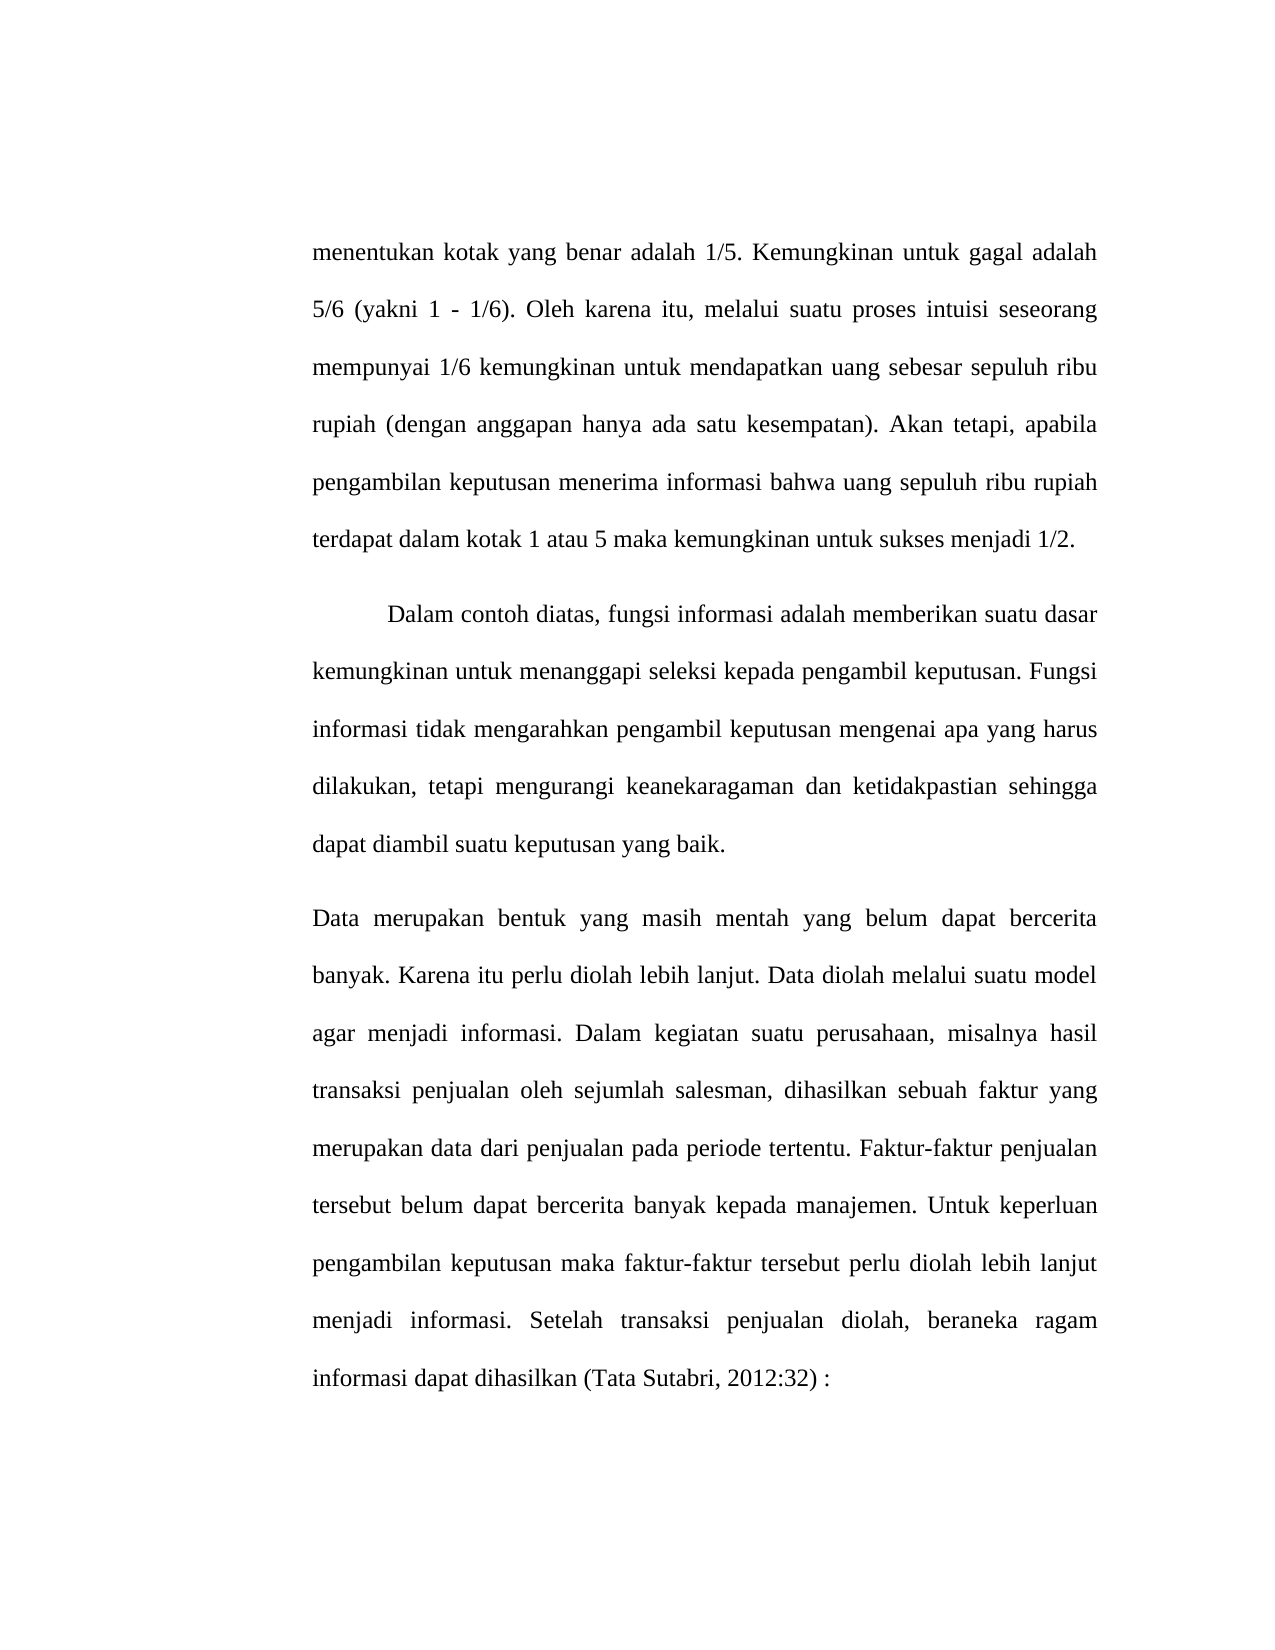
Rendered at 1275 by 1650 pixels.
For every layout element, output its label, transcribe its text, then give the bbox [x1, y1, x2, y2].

text Dalam contoh diatas, fungsi informasi adalah memberikan suatu dasar kemungkinan untuk menanggapi seleksi kepada pengambil keputusan. Fungsi informasi tidak mengarahkan pengambil keputusan mengenai apa yang harus dilakukan, tetapi mengurangi keanekaragaman dan ketidakpastian sehingga dapat diambil suatu keputusan yang baik. [312, 599, 1098, 857]
text Data merupakan bentuk yang masih mentah yang belum dapat bercerita banyak. Karena itu perlu diolah lebih lanjut. Data diolah melalui suatu model agar menjadi informasi. Dalam kegiatan suatu perusahaan, misalnya hasil transaksi penjualan oleh sejumlah salesman, dihasilkan sebuah faktur yang merupakan data dari penjualan pada periode tertentu. Faktur-faktur penjualan tersebut belum dapat bercerita banyak kepada manajemen. Untuk keperluan pengambilan keputusan maka faktur-faktur tersebut perlu diolah lebih lanjut menjadi informasi. Setelah transaksi penjualan diolah, beraneka ragam informasi dapat dihasilkan (Tata Sutabri, 2012:32) : [312, 903, 1098, 1392]
